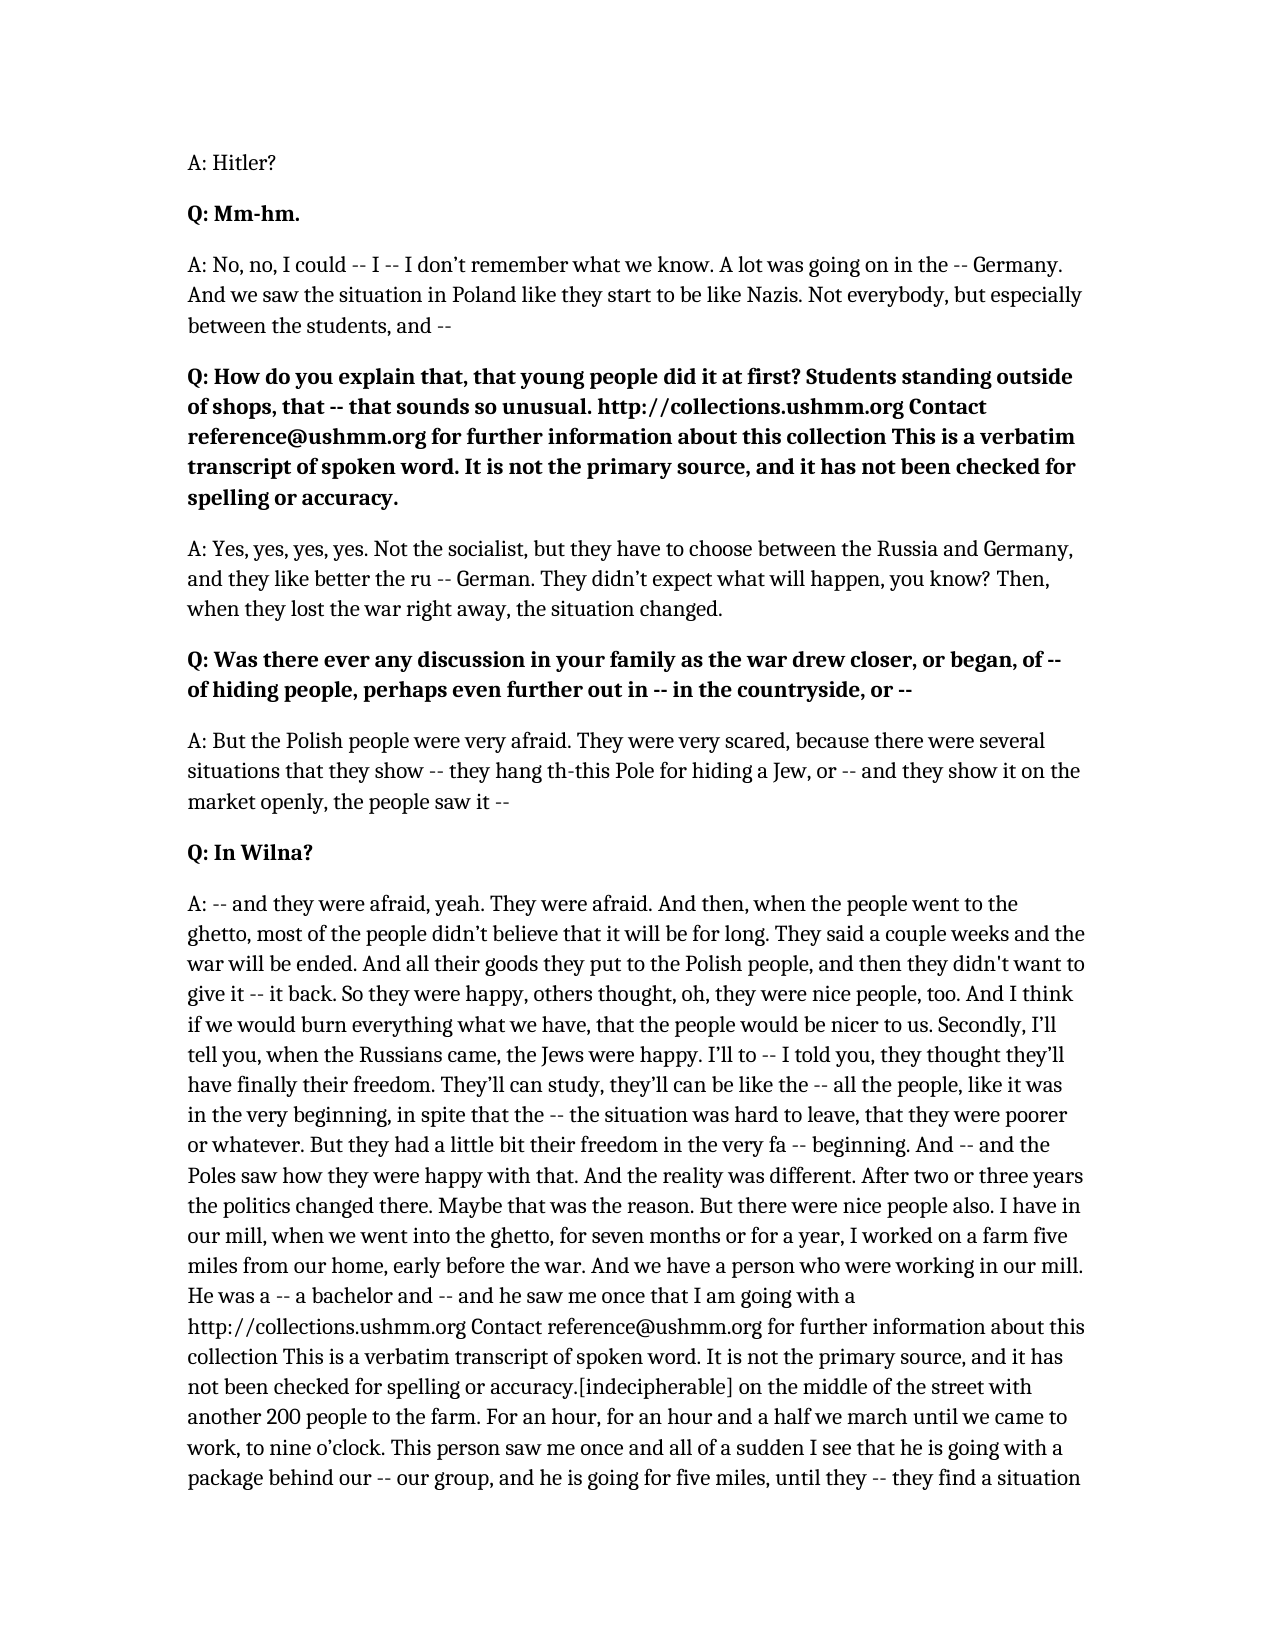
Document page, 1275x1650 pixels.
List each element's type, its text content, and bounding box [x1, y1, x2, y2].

text A: Hitler? [187, 150, 1087, 176]
text A: But the Polish people were very afraid. They were very scared, because there were several situations that they show -- they hang th-this Pole for hiding a Jew, or -- and they show it on the market openly, the people saw it -- [187, 728, 1087, 815]
text Q: Mm-hm. [187, 201, 1087, 227]
text A: Yes, yes, yes, yes. Not the socialist, but they have to choose between the Russia and Germany, and they like better the ru -- German. They didn’t expect what will happen, you know? Then, when they lost the war right away, the situation changed. [187, 535, 1087, 622]
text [187, 891, 1087, 1491]
text Q: In Wilna? [187, 839, 1087, 866]
text Q: How do you explain that, that young people did it at first? Students standing outside of shops, that -- that sounds so unusual. http://collections.ushmm.org Contact reference@ushmm.org for further information about this collection This is a verbatim transcript of spoken word. It is not the primary source, and it has not been checked for spelling or accuracy. [187, 363, 1087, 511]
text Q: Was there ever any discussion in your family as the war drew closer, or began, of -- of hiding people, perhaps even further out in -- in the countryside, or -- [187, 647, 1087, 703]
text A: No, no, I could -- I -- I don’t remember what we know. A lot was going on in the -- Germany. And we saw the situation in Poland like they start to be like Nazis. Not everybody, but especially between the students, and -- [187, 252, 1087, 339]
